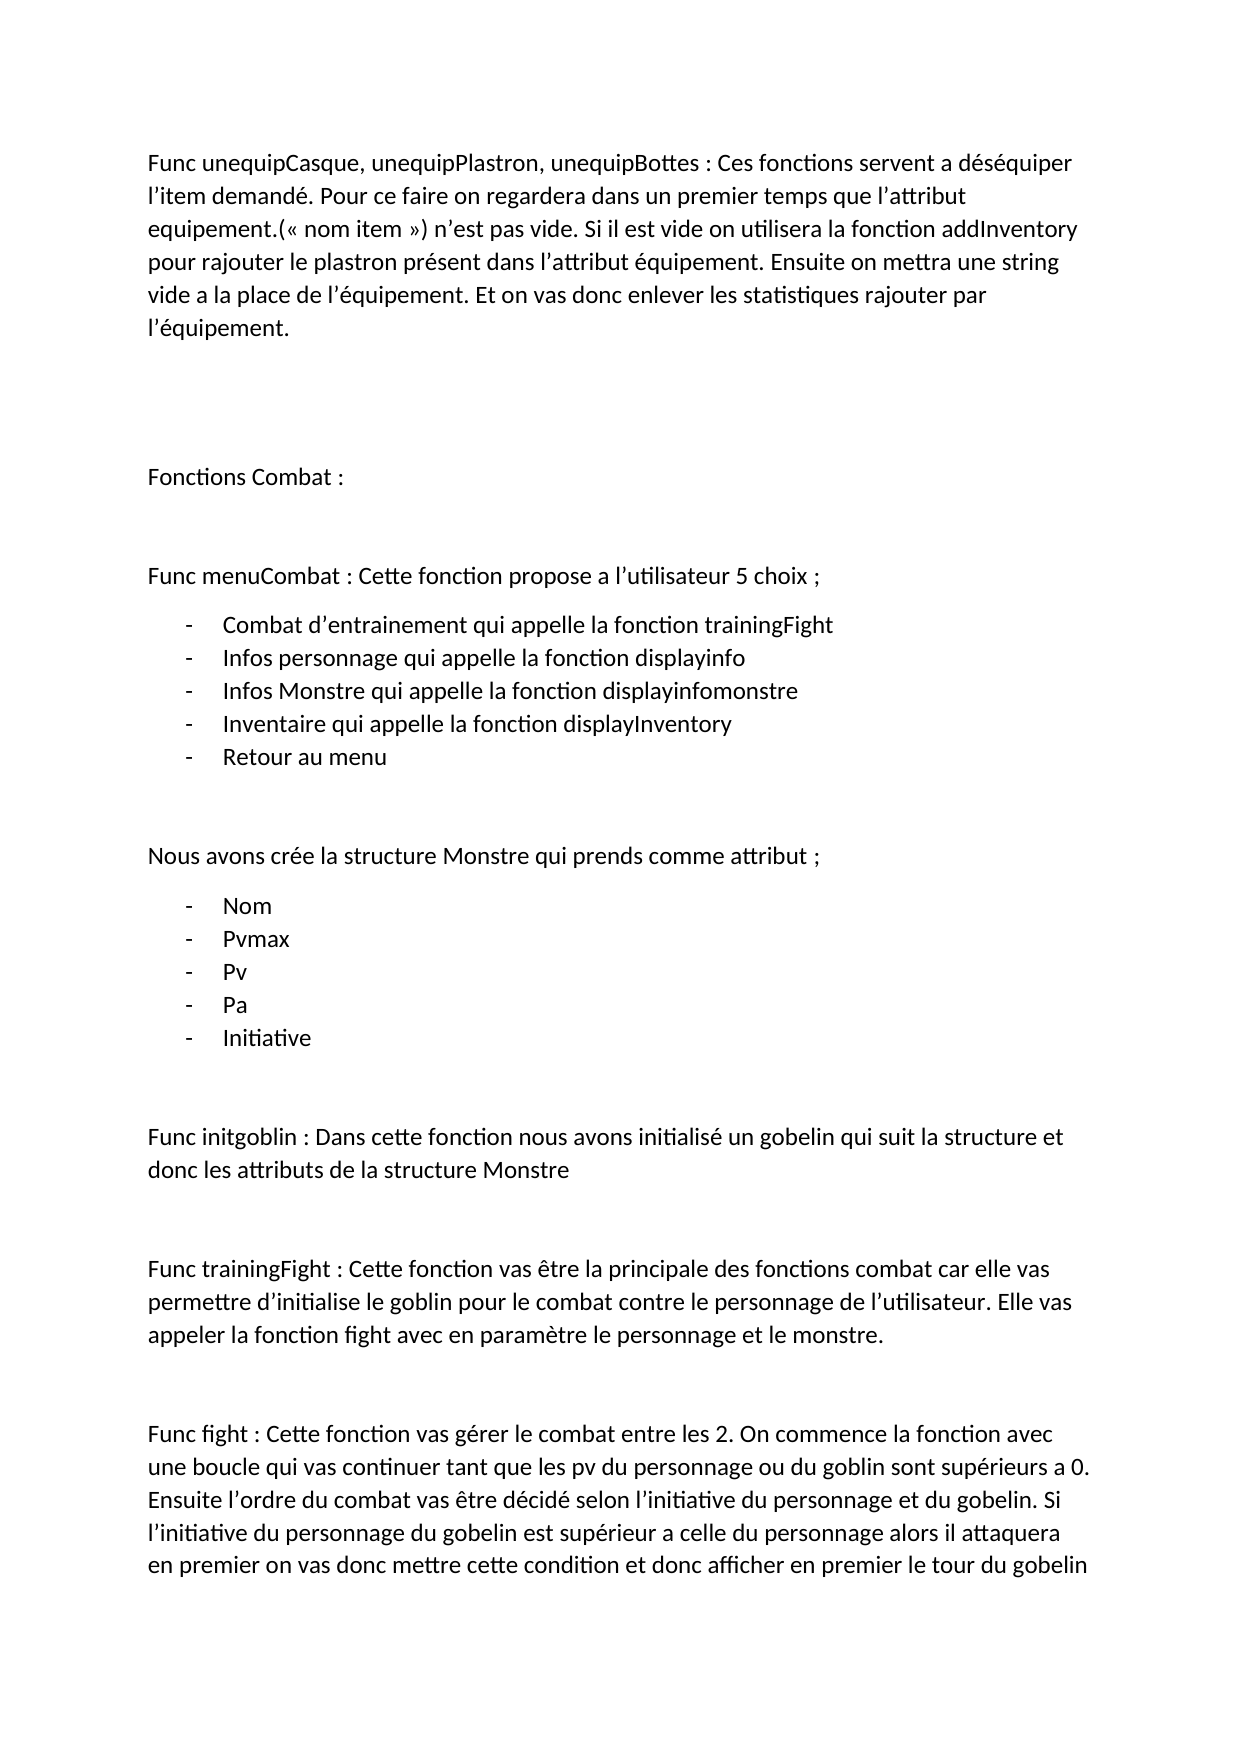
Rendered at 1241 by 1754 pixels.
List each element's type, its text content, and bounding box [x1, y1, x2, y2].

list Pa [185, 989, 1093, 1019]
text Fonctions Combat : [148, 461, 1093, 491]
text Nous avons crée la structure Monstre qui prends comme attribut ; [148, 841, 1093, 871]
list Pv [185, 956, 1093, 986]
text Func initgoblin : Dans cette fonction nous avons initialisé un gobelin qui suit la structure et donc les attributs de la structure Monstre [148, 1121, 1093, 1184]
list Initiative [185, 1022, 1093, 1052]
text Func menuCombat : Cette fonction propose a l’utilisateur 5 choix ; [148, 560, 1093, 591]
list Inventaire qui appelle la fonction displayInventory [185, 708, 1093, 739]
text Func unequipCasque, unequipPlastron, unequipBottes : Ces fonctions servent a déséquiper l’item demandé. Pour ce faire on regardera dans un premier temps que l’attribut equipement.(« nom item ») n’est pas vide. Si il est vide on utilisera la fonction addInventory pour rajouter le plastron présent dans l’attribut équipement. Ensuite on mettra une string vide a la place de l’équipement. Et on vas donc enlever les statistiques rajouter par l’équipement. [148, 148, 1093, 343]
list Nom [185, 890, 1093, 921]
list Pvmax [185, 923, 1093, 953]
list Retour au menu [185, 741, 1093, 772]
list Infos Monstre qui appelle la fonction displayinfomonstre [185, 676, 1093, 706]
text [148, 1418, 1093, 1580]
list Combat d’entrainement qui appelle la fonction trainingFight [185, 610, 1093, 640]
text Func trainingFight : Cette fonction vas être la principale des fonctions combat car elle vas permettre d’initialise le goblin pour le combat contre le personnage de l’utilisateur. Elle vas appeler la fonction fight avec en paramètre le personnage et le monstre. [148, 1253, 1093, 1349]
list Infos personnage qui appelle la fonction displayinfo [185, 643, 1093, 673]
